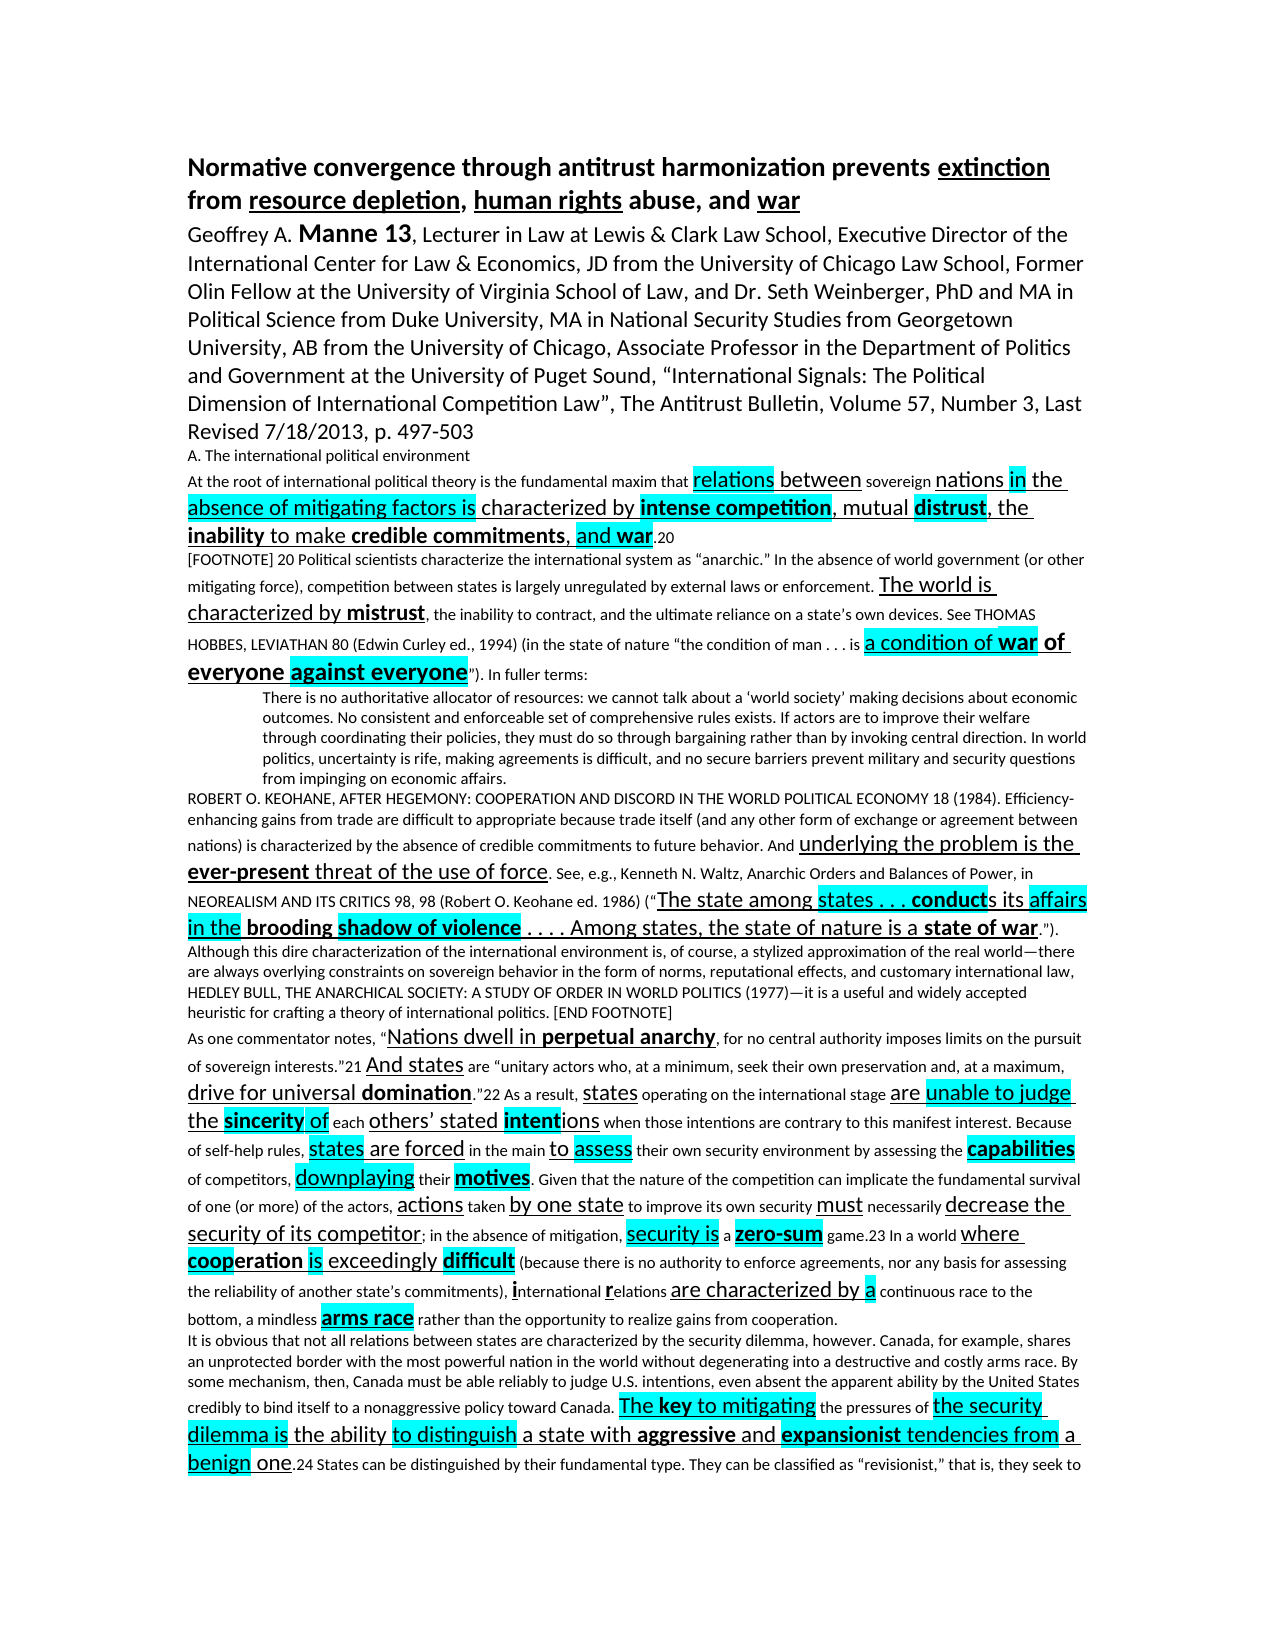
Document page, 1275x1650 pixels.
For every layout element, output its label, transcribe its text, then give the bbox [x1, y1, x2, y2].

subtitle Normative convergence through antitrust harmonization prevents extinction from resource depletion, human rights abuse, and war [187, 150, 1087, 216]
text ROBERT O. KEOHANE, AFTER HEGEMONY: COOPERATION AND DISCORD IN THE WORLD POLITICAL ECONOMY 18 (1984). Efficiency-enhancing gains from trade are difficult to appropriate because trade itself (and any other form of exchange or agreement between nations) is characterized by the absence of credible commitments to future behavior. And underlying the problem is the ever-present threat of the use of force. See, e.g., Kenneth N. Waltz, Anarchic Orders and Balances of Power, in NEOREALISM AND ITS CRITICS 98, 98 (Robert O. Keohane ed. 1986) (“The state among states . . . conducts its affairs in the brooding shadow of violence . . . . Among states, the state of nature is a state of war.”). Although this dire characterization of the international environment is, of course, a stylized approximation of the real world—there are always overlying constraints on sovereign behavior in the form of norms, reputational effects, and customary international law, HEDLEY BULL, THE ANARCHICAL SOCIETY: A STUDY OF ORDER IN WORLD POLITICS (1977)—it is a useful and widely accepted heuristic for crafting a theory of international politics. [END FOOTNOTE] [187, 788, 1087, 1022]
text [187, 1331, 1087, 1476]
text As one commentator notes, “Nations dwell in perpetual anarchy, for no central authority imposes limits on the pursuit of sovereign interests.”21 And states are “unitary actors who, at a minimum, seek their own preservation and, at a maximum, drive for universal domination.”22 As a result, states operating on the international stage are unable to judge the sincerity of each others’ stated intentions when those intentions are contrary to this manifest interest. Because of self-help rules, states are forced in the main to assess their own security environment by assessing the capabilities of competitors, downplaying their motives. Given that the nature of the competition can implicate the fundamental survival of one (or more) of the actors, actions taken by one state to improve its own security must necessarily decrease the security of its competitor; in the absence of mitigation, security is a zero-sum game.23 In a world where cooperation is exceedingly difficult (because there is no authority to enforce agreements, nor any basis for assessing the reliability of another state’s commitments), international relations are characterized by a continuous race to the bottom, a mindless arms race rather than the opportunity to realize gains from cooperation. [187, 1022, 1087, 1331]
text Geoffrey A. Manne 13, Lecturer in Law at Lewis & Clark Law School, Executive Director of the International Center for Law & Economics, JD from the University of Chicago Law School, Former Olin Fellow at the University of Virginia School of Law, and Dr. Seth Weinberger, PhD and MA in Political Science from Duke University, MA in National Security Studies from Georgetown University, AB from the University of Chicago, Associate Professor in the Department of Politics and Government at the University of Puget Sound, “International Signals: The Political Dimension of International Competition Law”, The Antitrust Bulletin, Volume 57, Number 3, Last Revised 7/18/2013, p. 497-503 [187, 216, 1087, 445]
text [FOOTNOTE] 20 Political scientists characterize the international system as “anarchic.” In the absence of world government (or other mitigating force), competition between states is largely unregulated by external laws or enforcement. The world is characterized by mistrust, the inability to contract, and the ultimate reliance on a state’s own devices. See THOMAS HOBBES, LEVIATHAN 80 (Edwin Curley ed., 1994) (in the state of nature “the condition of man . . . is a condition of war of everyone against everyone”). In fuller terms: [187, 549, 1087, 687]
text At the root of international political theory is the fundamental maxim that relations between sovereign nations in the absence of mitigating factors is characterized by intense competition, mutual distrust, the inability to make credible commitments, and war.20 [187, 466, 1087, 549]
text There is no authoritative allocator of resources: we cannot talk about a ‘world society’ making decisions about economic outcomes. No consistent and enforceable set of comprehensive rules exists. If actors are to improve their welfare through coordinating their policies, they must do so through bargaining rather than by invoking central direction. In world politics, uncertainty is rife, making agreements is difficult, and no secure barriers prevent military and security questions from impinging on economic affairs. [262, 687, 1087, 788]
text A. The international political environment [187, 445, 1087, 466]
